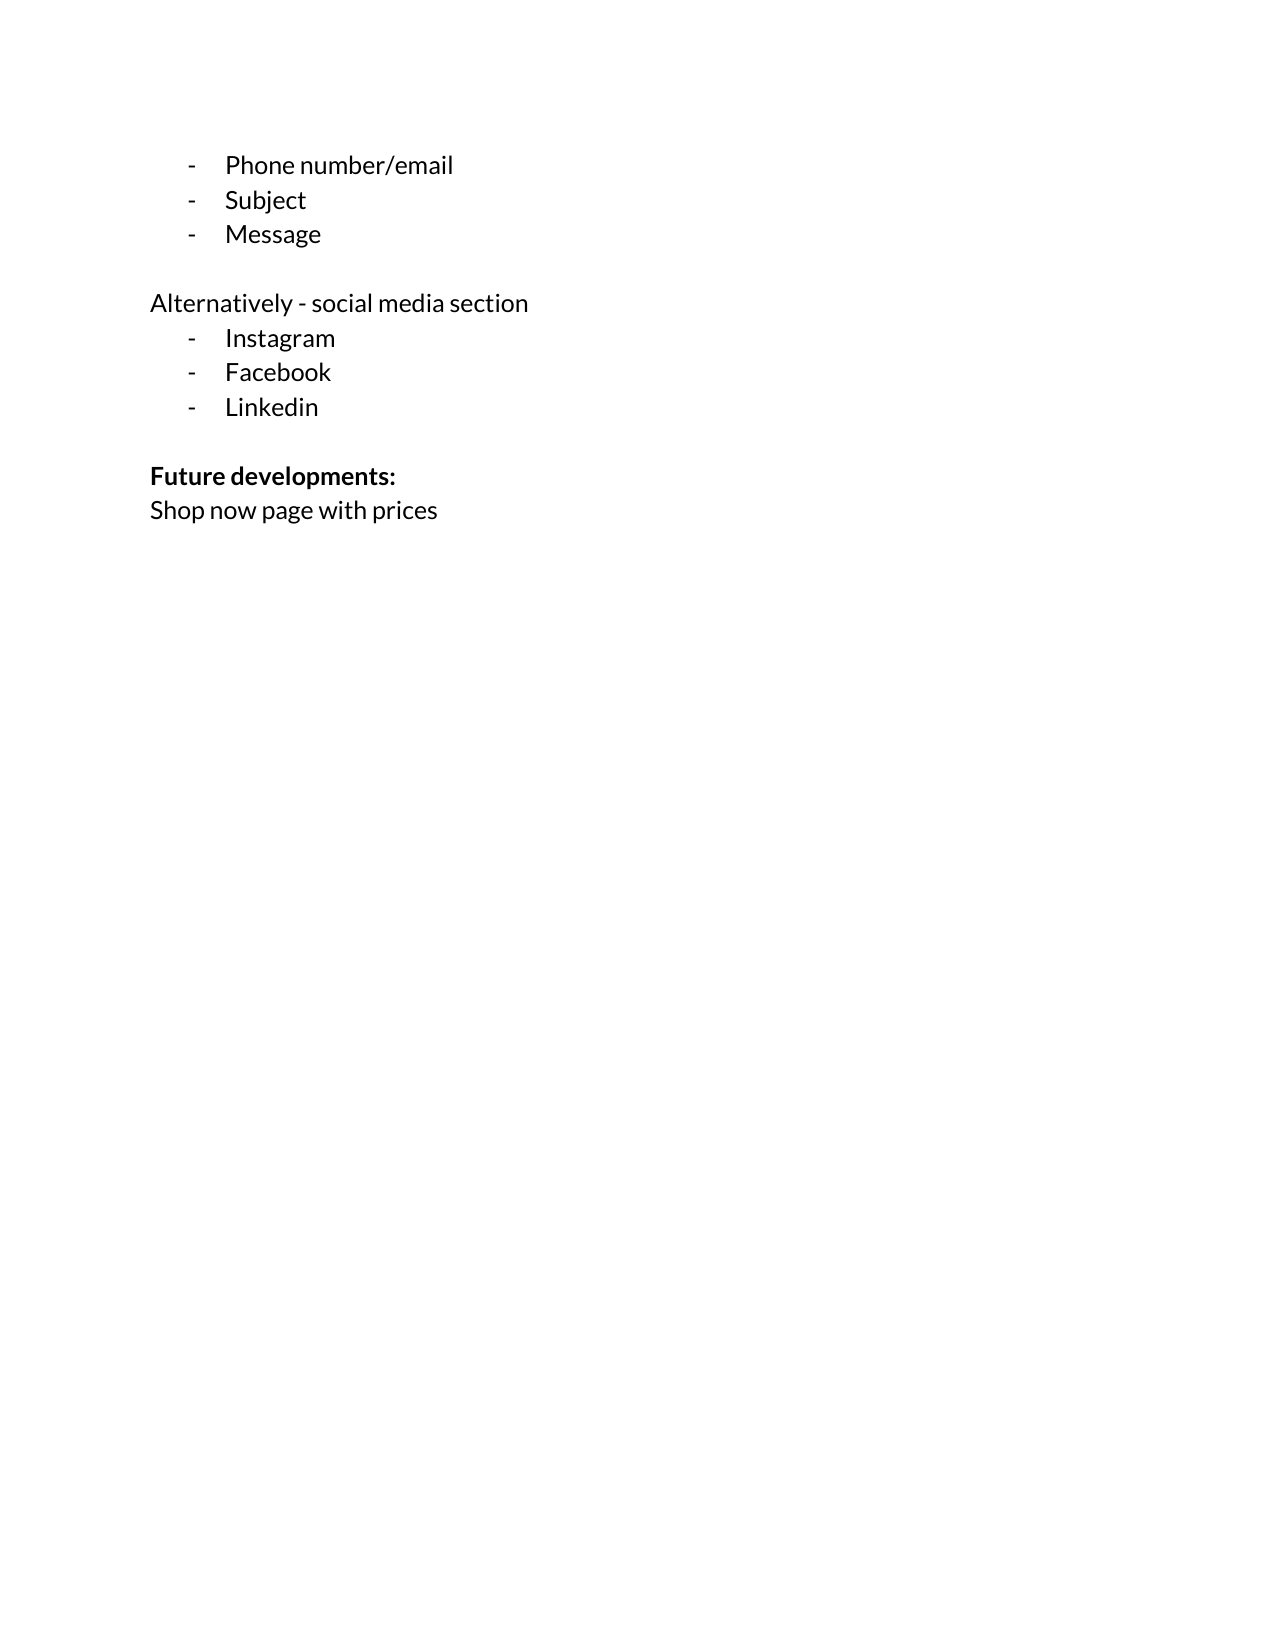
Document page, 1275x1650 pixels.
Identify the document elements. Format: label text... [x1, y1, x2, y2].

text Shop now page with prices [150, 495, 1125, 525]
list Facebook [187, 357, 1125, 387]
list Message [187, 219, 1125, 249]
list Subject [187, 184, 1125, 214]
list Instagram [187, 322, 1125, 352]
list Phone number/email [187, 150, 1125, 180]
list Linkedin [187, 391, 1125, 421]
text Alternatively - social media section [150, 288, 1125, 318]
subtitle Future developments: [150, 460, 1125, 490]
